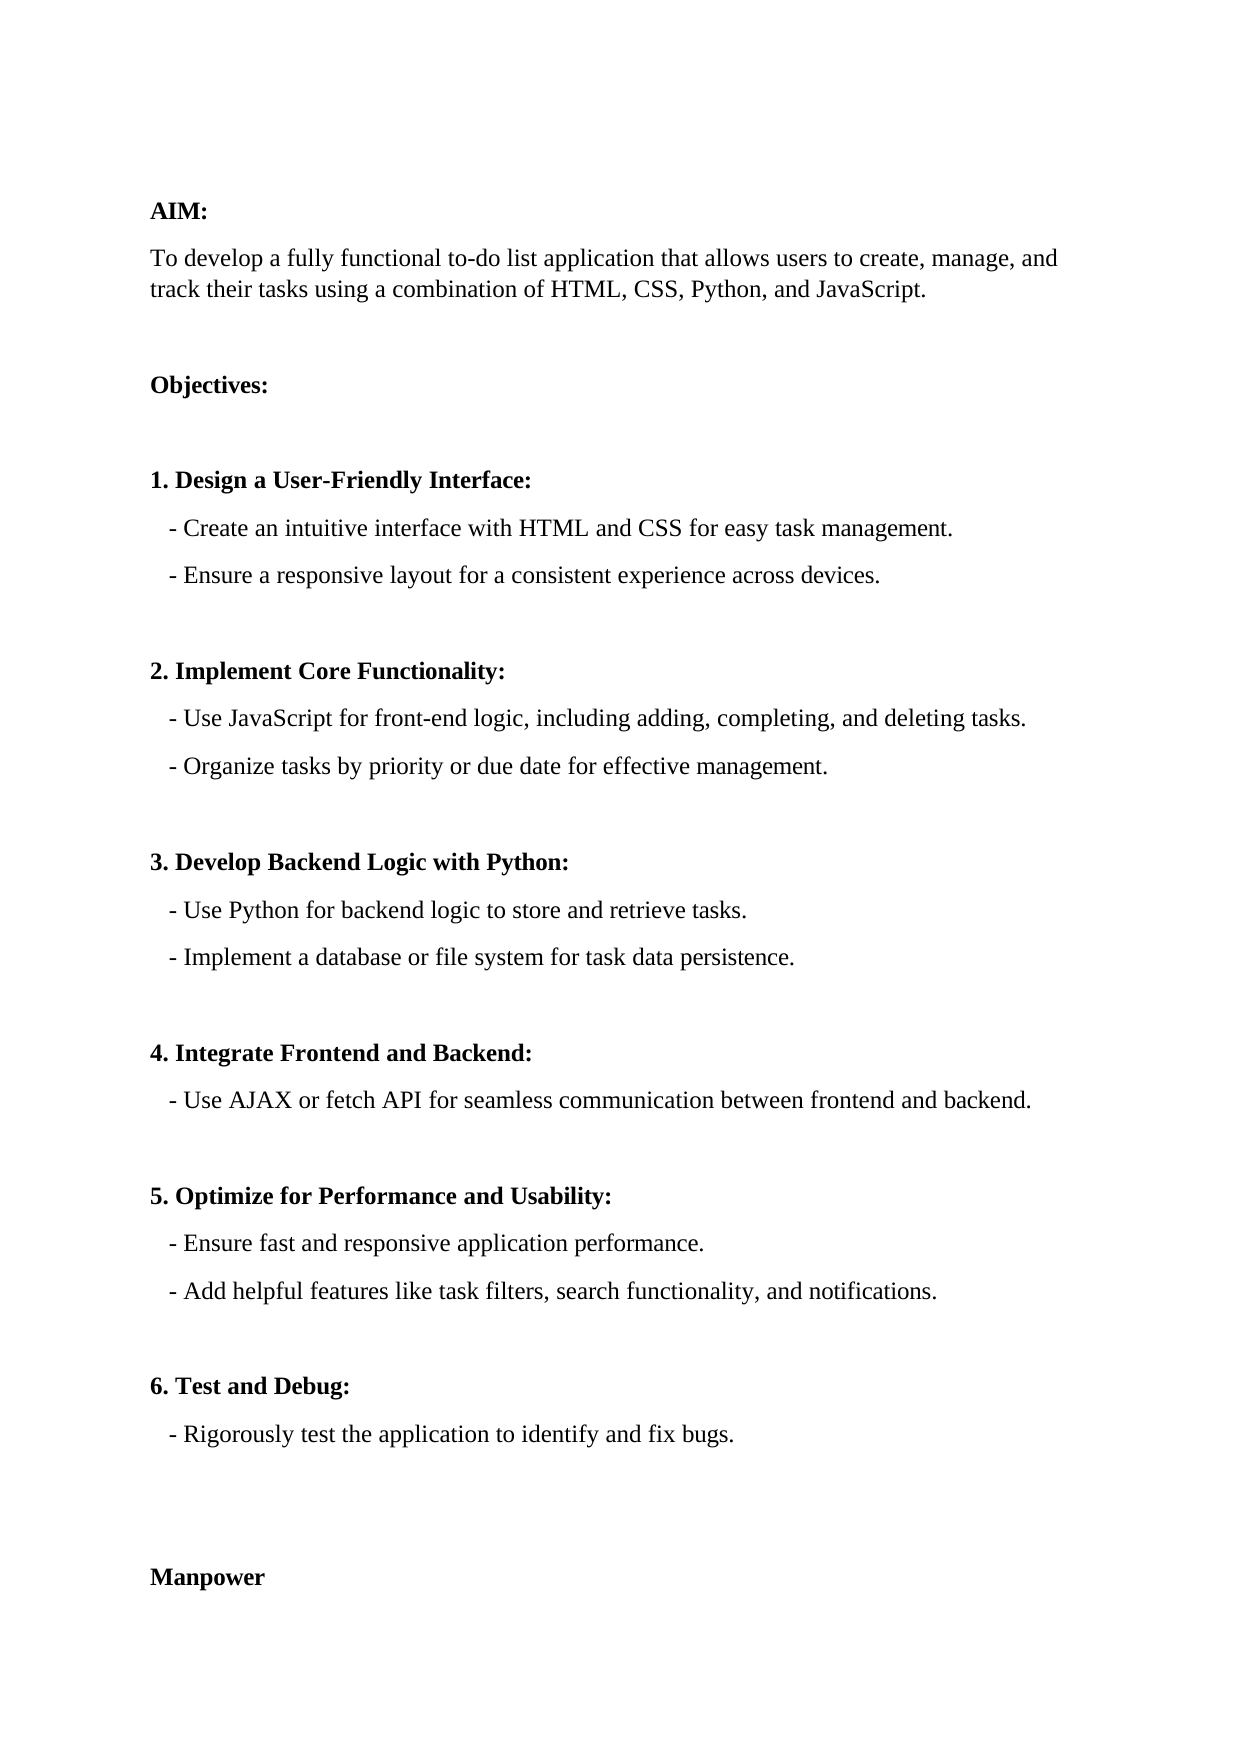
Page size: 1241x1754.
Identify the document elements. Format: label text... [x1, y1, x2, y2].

subtitle Objectives: [150, 370, 1152, 398]
list Design a User-Friendly Interface: [150, 465, 1152, 494]
text AIM: [150, 196, 1152, 224]
list Create an intuitive interface with HTML and CSS for easy task management. [169, 513, 1152, 542]
list Add helpful features like task filters, search functionality, and notifications. [169, 1276, 1152, 1305]
list Implement a database or file system for task data persistence. [169, 942, 1152, 971]
list Ensure fast and responsive application performance. [169, 1228, 1152, 1257]
subtitle Develop Backend Logic with Python: [150, 847, 1152, 876]
subtitle Test and Debug: [150, 1371, 1152, 1400]
subtitle Manpower [150, 1562, 1152, 1591]
list Use AJAX or fetch API for seamless communication between frontend and backend. [169, 1085, 1152, 1114]
list Rigorously test the application to identify and fix bugs. [169, 1419, 1152, 1448]
list Ensure a responsive layout for a consistent experience across devices. [169, 561, 1152, 589]
subtitle Integrate Frontend and Backend: [150, 1038, 1152, 1066]
list Organize tasks by priority or due date for effective management. [169, 751, 1152, 780]
text To develop a fully functional to-do list application that allows users to create, manage, and track their tasks using a combination of HTML, CSS, Python, and JavaScript. [150, 243, 1073, 303]
subtitle Optimize for Performance and Usability: [150, 1181, 1152, 1209]
list Use JavaScript for front-end logic, including adding, completing, and deleting tasks. [169, 703, 1152, 732]
list Use Python for backend logic to store and retrieve tasks. [169, 895, 1152, 923]
subtitle Implement Core Functionality: [150, 656, 1152, 685]
